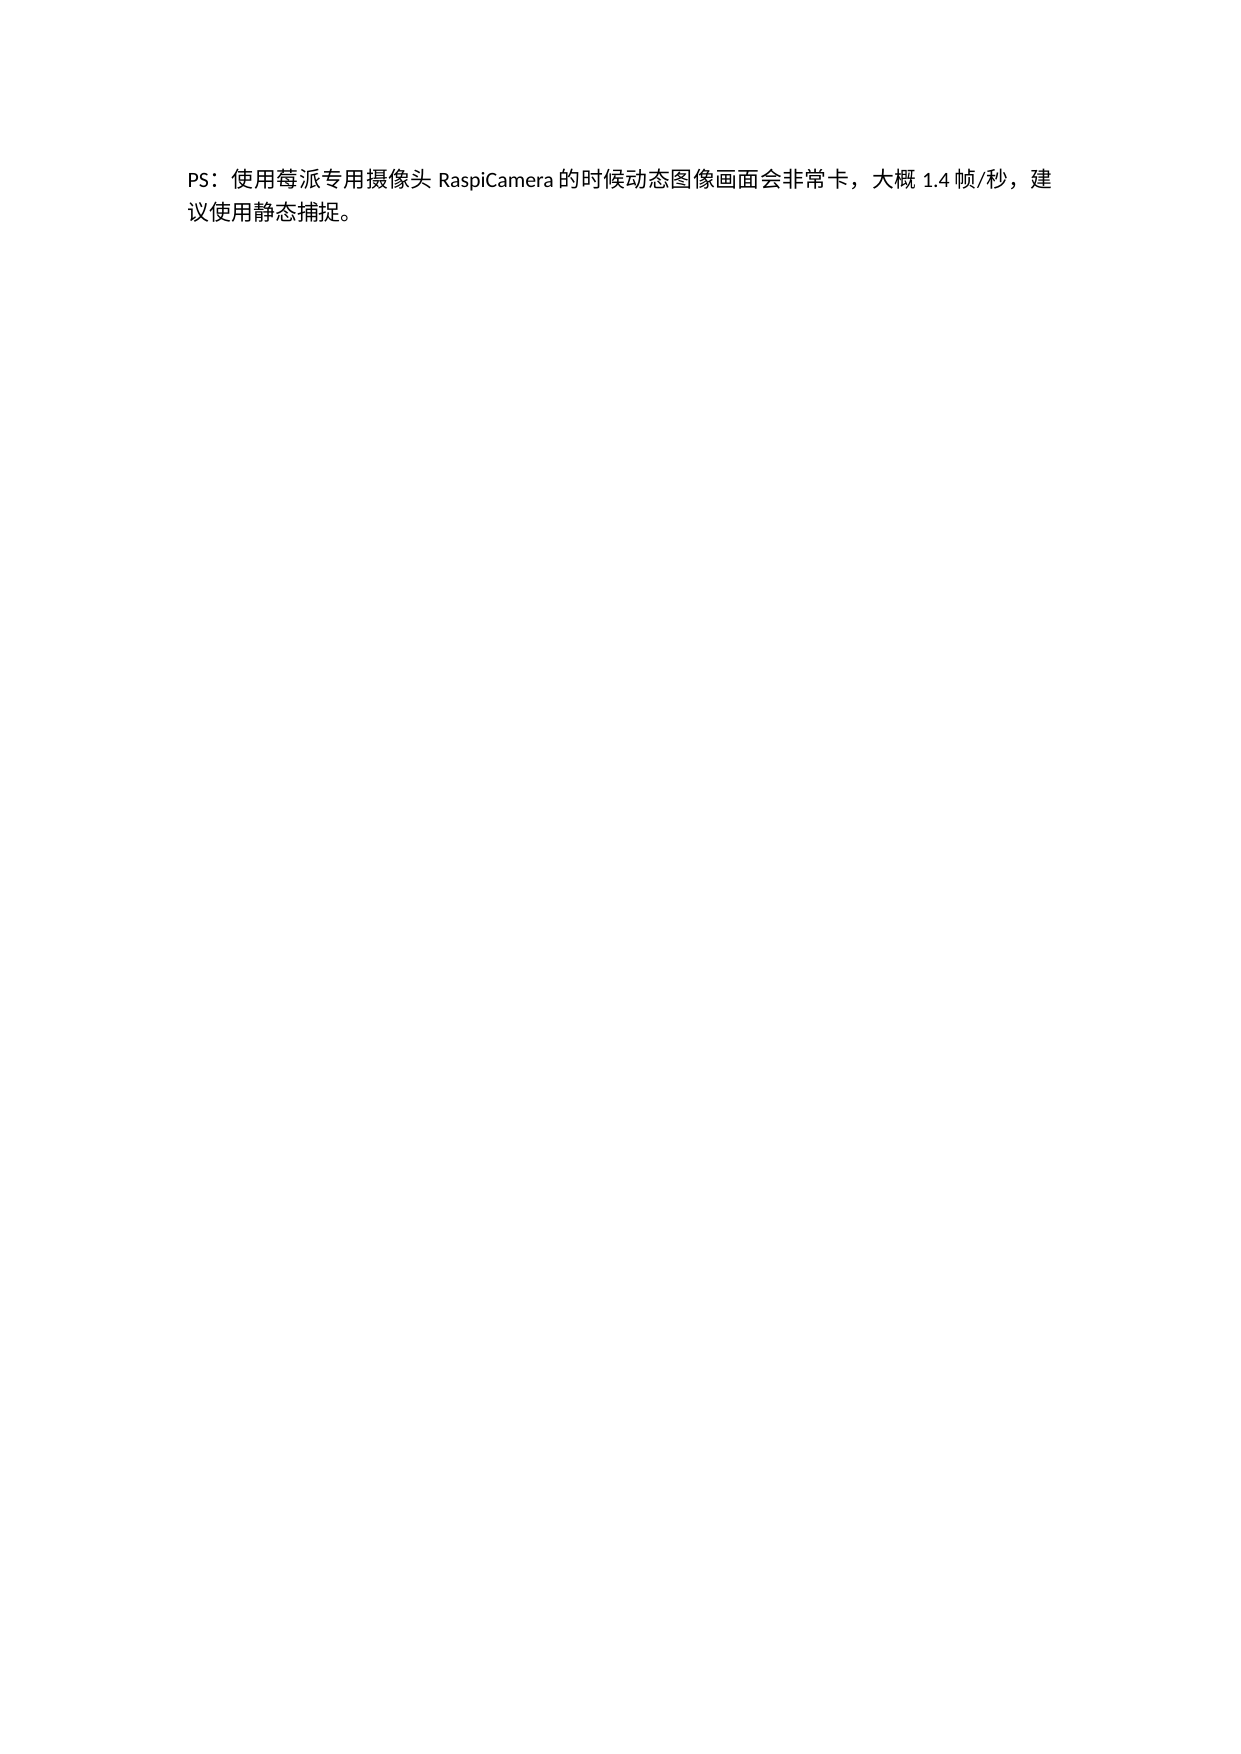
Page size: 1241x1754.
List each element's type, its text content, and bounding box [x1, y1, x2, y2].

text PS：使用莓派专用摄像头RaspiCamera的时候动态图像画面会非常卡，大概1.4帧/秒，建议使用静态捕捉。 [187, 162, 1053, 227]
